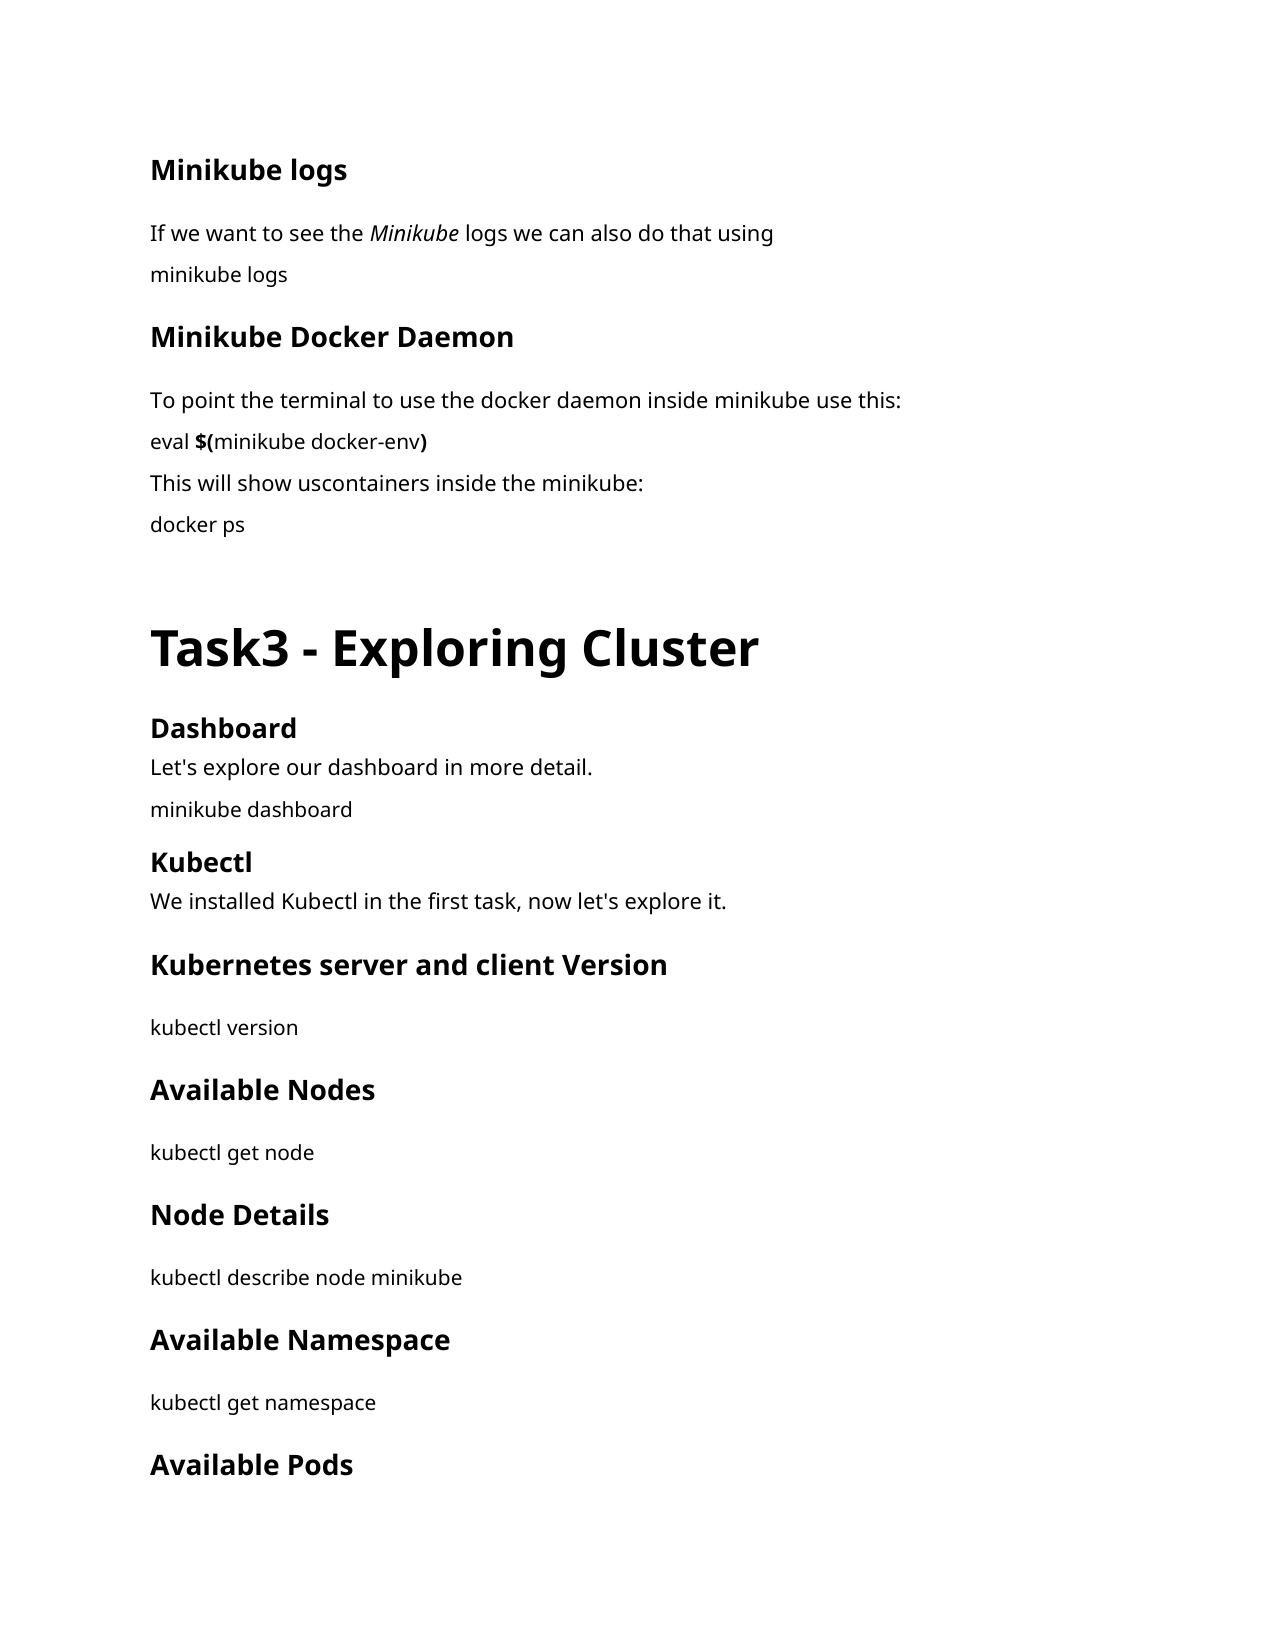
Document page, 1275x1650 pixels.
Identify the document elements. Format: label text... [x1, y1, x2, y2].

subtitle Node Details [150, 1196, 1125, 1234]
text To point the terminal to use the docker daemon inside minikube use this: [150, 385, 1125, 415]
subtitle Available Namespace [150, 1321, 1125, 1359]
subtitle Kubectl [150, 844, 1125, 881]
text kubectl get node [150, 1138, 1125, 1166]
text Minikube Docker Daemon [150, 317, 1125, 356]
text minikube dashboard [150, 795, 1125, 823]
subtitle Dashboard [150, 710, 1125, 747]
text minikube logs [150, 260, 1125, 288]
text kubectl describe node minikube [150, 1263, 1125, 1291]
text kubectl get namespace [150, 1388, 1125, 1417]
text If we want to see the Minikube logs we can also do that using [150, 217, 1125, 247]
subtitle Available Pods [150, 1446, 1125, 1484]
text Let's explore our dashboard in more detail. [150, 752, 1125, 782]
text kubectl version [150, 1013, 1125, 1041]
text Minikube logs [150, 150, 1125, 188]
text eval $(minikube docker-env) [150, 427, 1125, 456]
text We installed Kubectl in the first task, now let's explore it. [150, 886, 1125, 916]
text docker ps [150, 510, 1125, 539]
subtitle Task3 - Exploring Cluster [150, 613, 1125, 681]
subtitle Kubernetes server and client Version [150, 945, 1125, 984]
text This will show uscontainers inside the minikube: [150, 468, 1125, 498]
subtitle Available Nodes [150, 1070, 1125, 1109]
